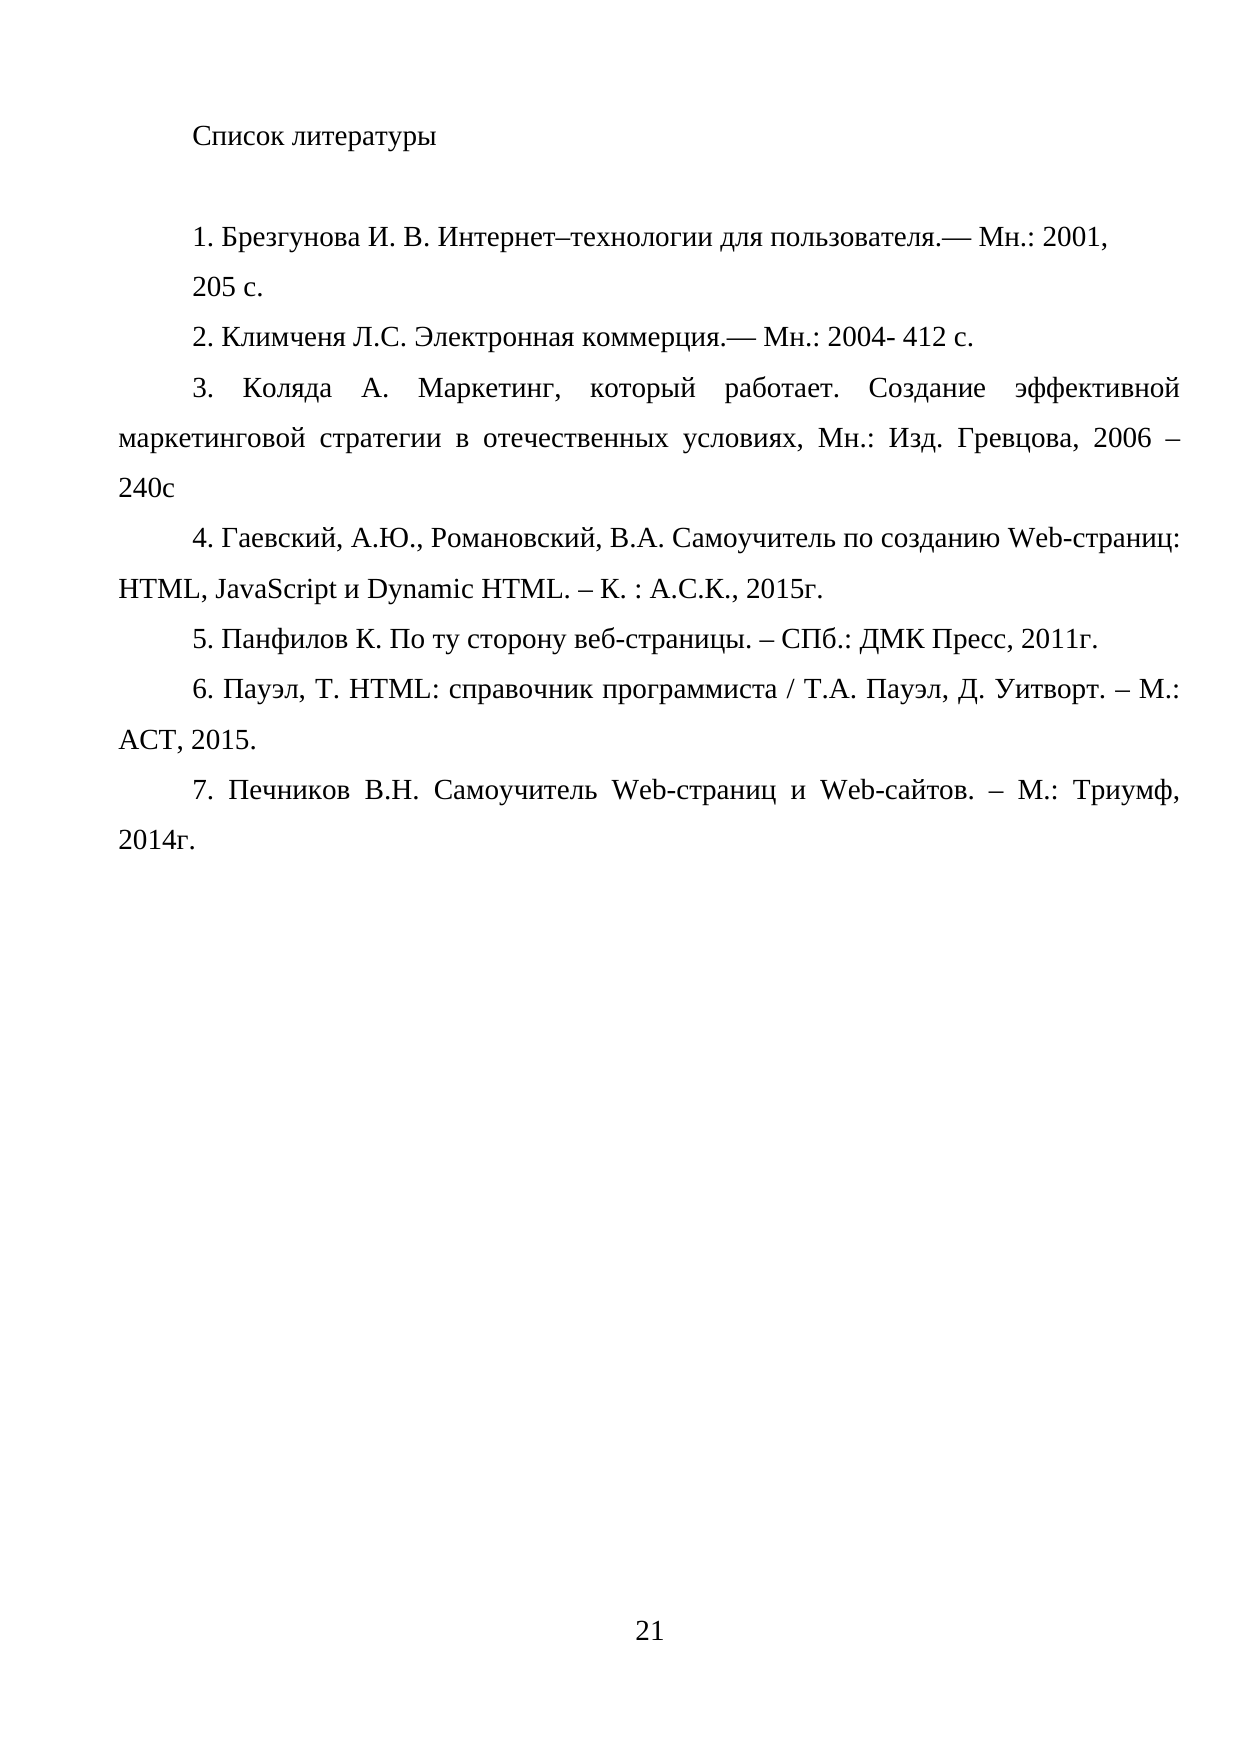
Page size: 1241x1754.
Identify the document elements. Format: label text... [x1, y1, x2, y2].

text 205 с. [118, 269, 1181, 303]
text Список литературы [118, 118, 1181, 152]
text 1. Брезгунова И. В. Интернет–технологии для пользователя.— Мн.: 2001, [118, 219, 1181, 252]
text 7. Печников В.Н. Самоучитель Web-страниц и Wеb-сайтов. – М.: Триумф, 2014г. [118, 772, 1181, 856]
text 5. Панфилов К. По ту сторону веб-страницы. – СПб.: ДМК Пресс, 2011г. [118, 621, 1181, 655]
text 2. Климченя Л.С. Электронная коммерция.— Мн.: 2004- 412 с. [118, 319, 1181, 353]
text 3. Коляда А. Маркетинг, который работает. Создание эффективной маркетинговой стратегии в отечественных условиях, Мн.: Изд. Гревцова, 2006 – 240с [118, 370, 1181, 504]
text 4. Гаевский, А.Ю., Романовский, В.А. Самоучитель по созданию Web-страниц: HTML, JavaScript и Dynamic HTML. – К. : А.С.К., 2015г. [118, 521, 1181, 604]
text 6. Пауэл, Т. HTML: справочник программиста / Т.А. Пауэл, Д. Уитворт. – М.: АСТ, 2015. [118, 672, 1181, 755]
